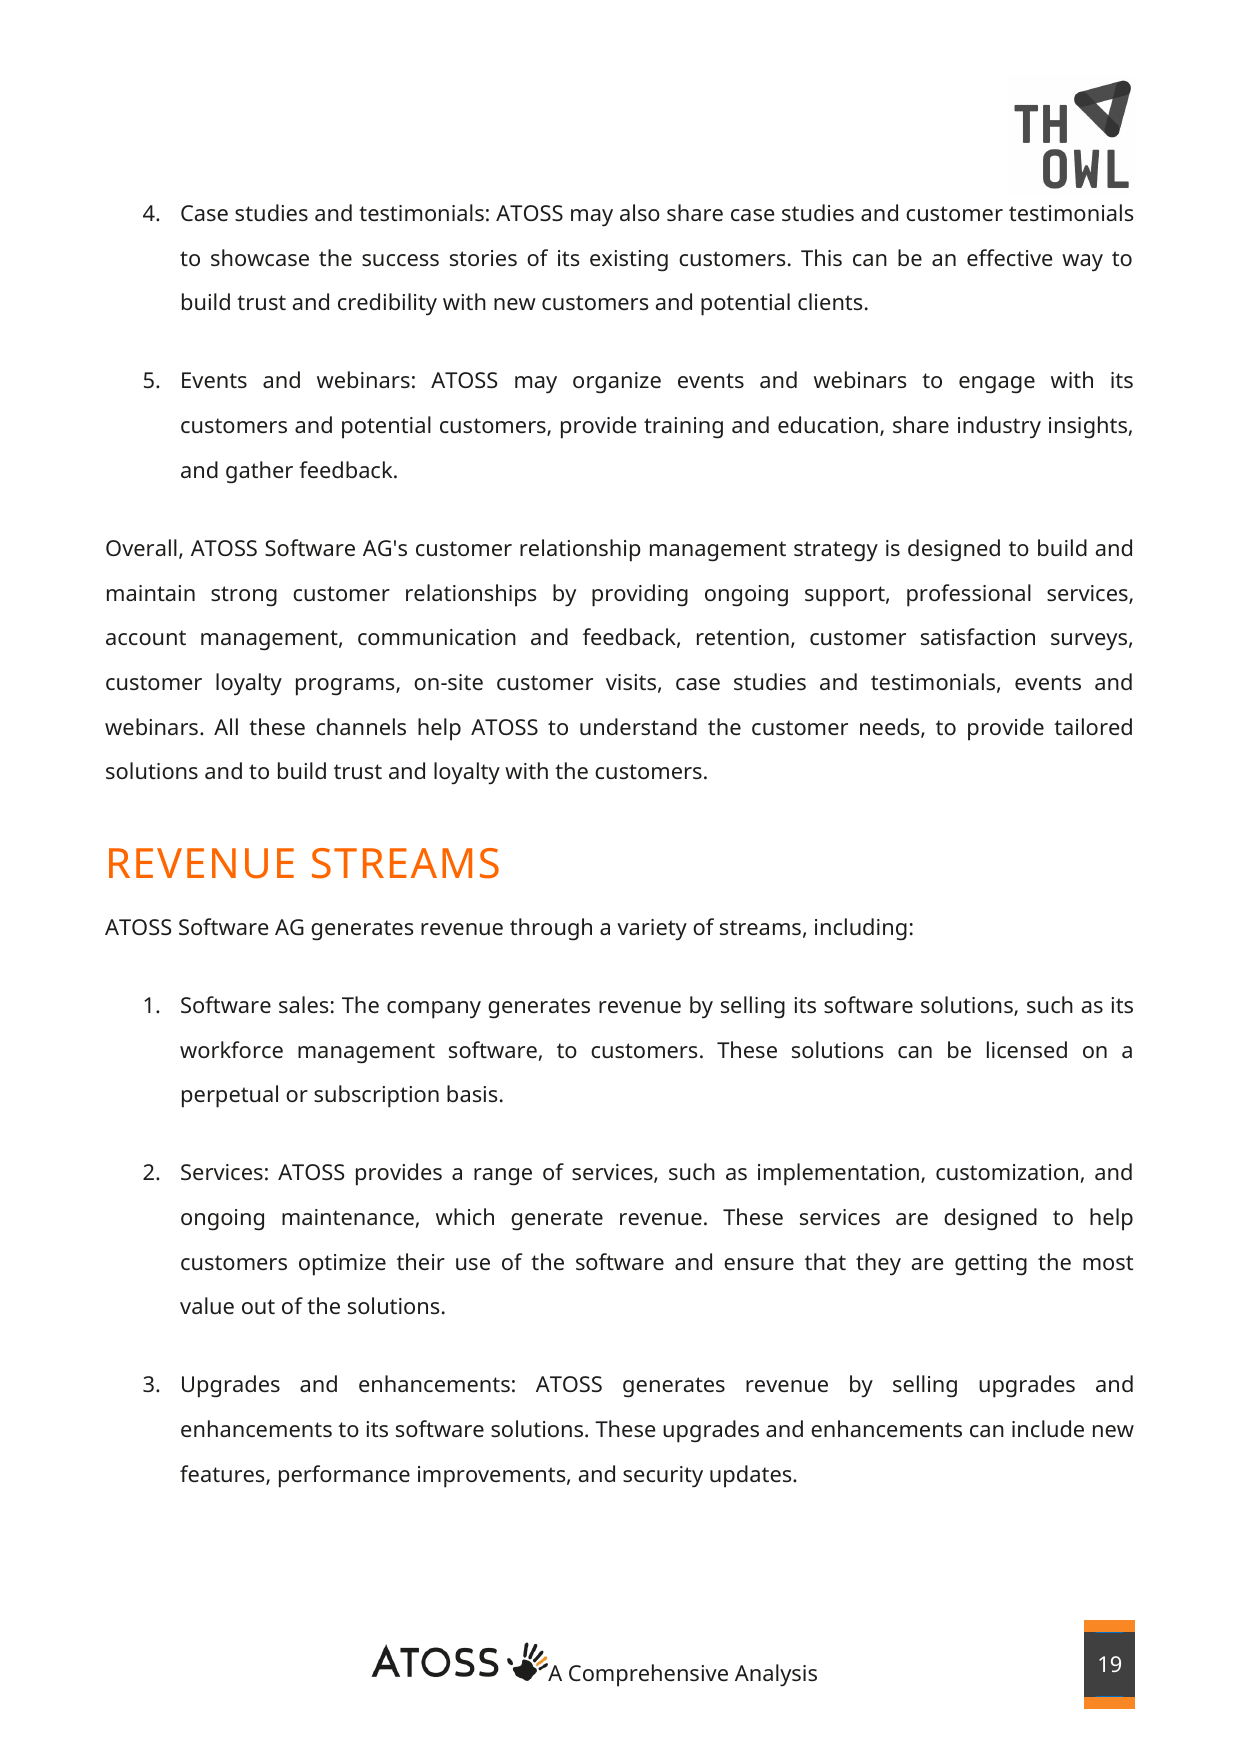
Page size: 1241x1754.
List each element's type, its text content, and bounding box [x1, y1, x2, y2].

list Events and webinars: ATOSS may organize events and webinars to engage with its customers and potential customers, provide training and education, share industry insights, and gather feedback. [142, 365, 1135, 484]
list Case studies and testimonials: ATOSS may also share case studies and customer testimonials to showcase the success stories of its existing customers. This can be an effective way to build trust and credibility with new customers and potential clients. [142, 198, 1135, 317]
subtitle Revenue Streams [105, 834, 1135, 891]
list Upgrades and enhancements: ATOSS generates revenue by selling upgrades and enhancements to its software solutions. These upgrades and enhancements can include new features, performance improvements, and security updates. [142, 1369, 1135, 1488]
list Software sales: The company generates revenue by selling its software solutions, such as its workforce management software, to customers. These solutions can be licensed on a perpetual or subscription basis. [142, 990, 1135, 1109]
list Services: ATOSS provides a range of services, such as implementation, customization, and ongoing maintenance, which generate revenue. These services are designed to help customers optimize their use of the software and ensure that they are getting the most value out of the solutions. [142, 1157, 1135, 1321]
picture [370, 1641, 548, 1682]
text ATOSS Software AG generates revenue through a variety of streams, including: [105, 912, 1135, 942]
picture [1007, 75, 1136, 194]
text Overall, ATOSS Software AG's customer relationship management strategy is designed to build and maintain strong customer relationships by providing ongoing support, professional services, account management, communication and feedback, retention, customer satisfaction surveys, customer loyalty programs, on-site customer visits, case studies and testimonials, events and webinars. All these channels help ATOSS to understand the customer needs, to provide tailored solutions and to build trust and loyalty with the customers. [105, 533, 1135, 786]
